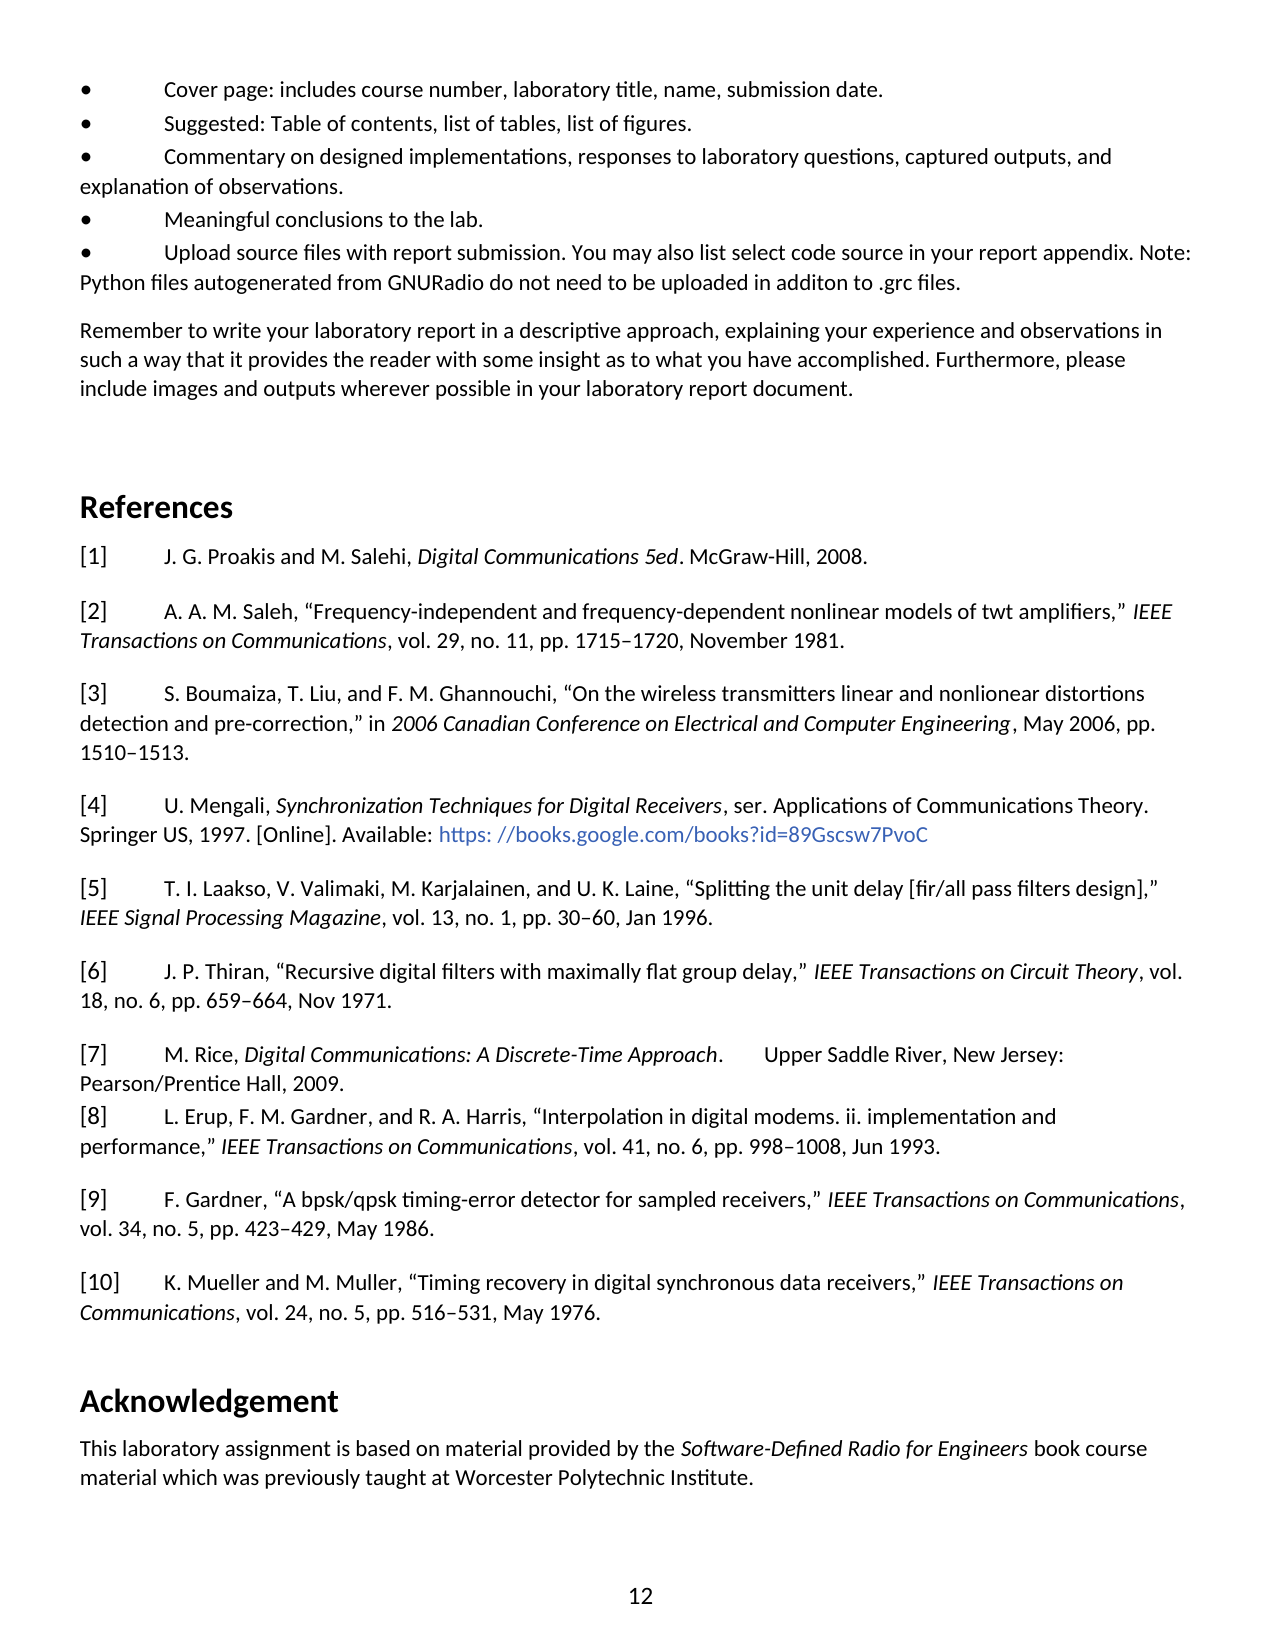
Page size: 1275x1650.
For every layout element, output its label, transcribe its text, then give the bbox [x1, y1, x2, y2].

list J. P. Thiran, “Recursive digital filters with maximally flat group delay,” IEEE Transactions on Circuit Theory, vol. 18, no. 6, pp. 659–664, Nov 1971. [79, 955, 1195, 1014]
list Commentary on designed implementations, responses to laboratory questions, captured outputs, and explanation of observations. [79, 141, 1195, 200]
subtitle Acknowledgement [79, 1380, 1192, 1421]
list S. Boumaiza, T. Liu, and F. M. Ghannouchi, “On the wireless transmitters linear and nonlionear distortions detection and pre-correction,” in 2006 Canadian Conference on Electrical and Computer Engineering, May 2006, pp. 1510–1513. [79, 678, 1195, 766]
list F. Gardner, “A bpsk/qpsk timing-error detector for sampled receivers,” IEEE Transactions on Communications, vol. 34, no. 5, pp. 423–429, May 1986. [79, 1183, 1195, 1243]
list T. I. Laakso, V. Valimaki, M. Karjalainen, and U. K. Laine, “Splitting the unit delay [fir/all pass filters design],” IEEE Signal Processing Magazine, vol. 13, no. 1, pp. 30–60, Jan 1996. [79, 872, 1195, 931]
list Upload source files with report submission. You may also list select code source in your report appendix. Note: Python files autogenerated from GNURadio do not need to be uploaded in additon to .grc files. [79, 236, 1195, 296]
list Cover page: includes course number, laboratory title, name, submission date. [79, 73, 1195, 104]
list L. Erup, F. M. Gardner, and R. A. Harris, “Interpolation in digital modems. ii. implementation and performance,” IEEE Transactions on Communications, vol. 41, no. 6, pp. 998–1008, Jun 1993. [79, 1101, 1195, 1160]
list A. A. M. Saleh, “Frequency-independent and frequency-dependent nonlinear models of twt amplifiers,” IEEE Transactions on Communications, vol. 29, no. 11, pp. 1715–1720, November 1981. [79, 595, 1195, 654]
text Remember to write your laboratory report in a descriptive approach, explaining your experience and observations in such a way that it provides the reader with some insight as to what you have accomplished. Furthermore, please include images and outputs wherever possible in your laboratory report document. [79, 316, 1195, 402]
list Meaningful conclusions to the lab. [79, 203, 1195, 233]
list M. Rice, Digital Communications: A Discrete-Time Approach. Upper Saddle River, New Jersey: Pearson/Prentice Hall, 2009. [79, 1038, 1195, 1097]
list K. Mueller and M. Muller, “Timing recovery in digital synchronous data receivers,” IEEE Transactions on Communications, vol. 24, no. 5, pp. 516–531, May 1976. [79, 1266, 1195, 1326]
subtitle References [79, 487, 1192, 527]
list Suggested: Table of contents, list of tables, list of figures. [79, 107, 1195, 137]
list J. G. Proakis and M. Salehi, Digital Communications 5ed. McGraw-Hill, 2008. [79, 541, 1195, 571]
list U. Mengali, Synchronization Techniques for Digital Receivers, ser. Applications of Communications Theory. Springer US, 1997. [Online]. Available: https: //books.google.com/books?id=89Gscsw7PvoC [79, 789, 1195, 849]
text This laboratory assignment is based on material provided by the Software-Defined Radio for Engineers book course material which was previously taught at Worcester Polytechnic Institute. [79, 1434, 1195, 1491]
